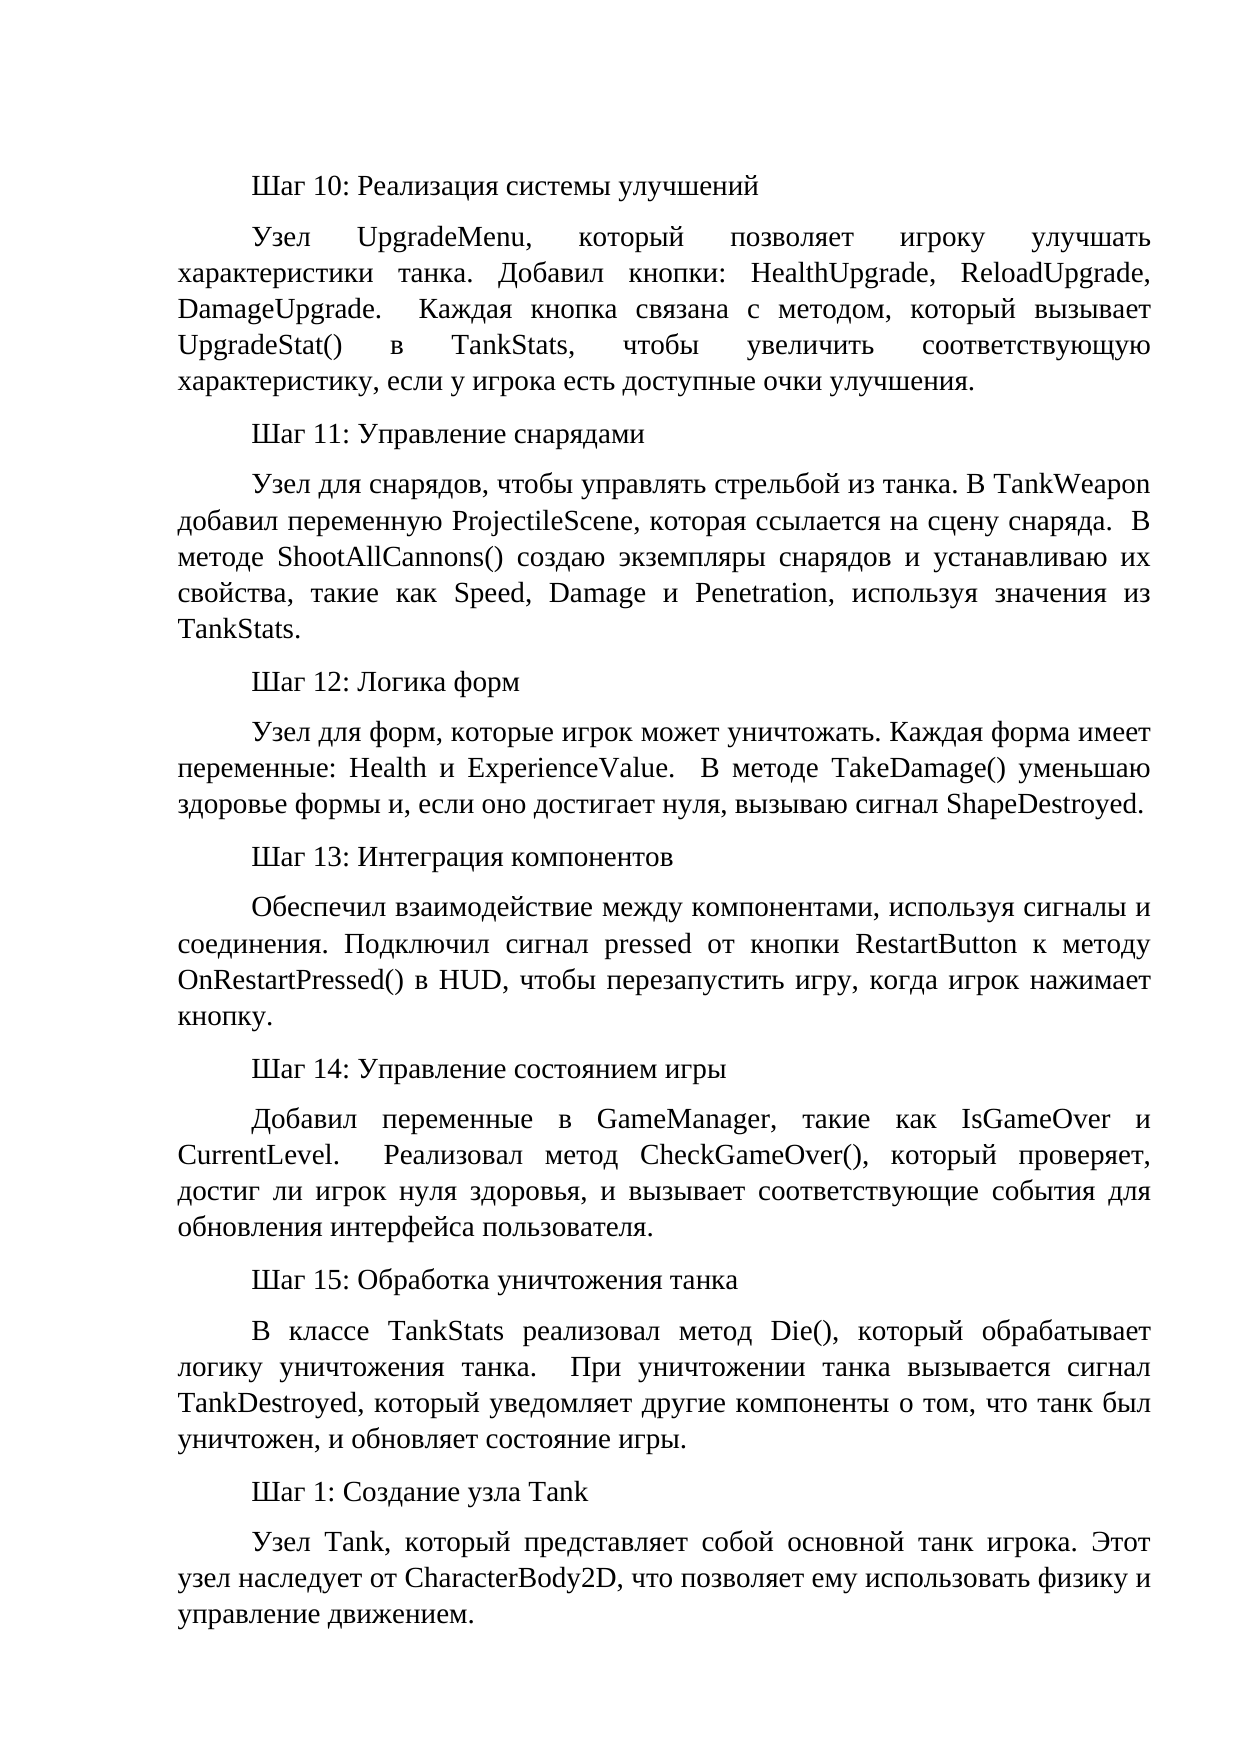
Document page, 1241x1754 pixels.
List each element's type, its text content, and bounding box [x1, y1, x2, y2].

text Шаг 12: Логика форм [177, 664, 1152, 697]
text Обеспечил взаимодействие между компонентами, используя сигналы и соединения. Подключил сигнал pressed от кнопки RestartButton к методу OnRestartPressed() в HUD, чтобы перезапустить игру, когда игрок нажимает кнопку. [177, 889, 1152, 1032]
text Шаг 10: Реализация системы улучшений [177, 168, 1152, 202]
text Узел Tank, который представляет собой основной танк игрока. Этот узел наследует от CharacterBody2D, что позволяет ему использовать физику и управление движением. [177, 1524, 1152, 1630]
text Шаг 15: Обработка уничтожения танка [177, 1262, 1152, 1296]
text Узел для форм, которые игрок может уничтожать. Каждая форма имеет переменные: Health и ExperienceValue. В методе TakeDamage() уменьшаю здоровье формы и, если оно достигает нуля, вызываю сигнал ShapeDestroyed. [177, 714, 1152, 820]
text Узел для снарядов, чтобы управлять стрельбой из танка. В TankWeapon добавил переменную ProjectileScene, которая ссылается на сцену снаряда. В методе ShootAllCannons() создаю экземпляры снарядов и устанавливаю их свойства, такие как Speed, Damage и Penetration, используя значения из TankStats. [177, 466, 1152, 644]
text Шаг 13: Интеграция компонентов [177, 839, 1152, 873]
text Добавил переменные в GameManager, такие как IsGameOver и CurrentLevel. Реализовал метод CheckGameOver(), который проверяет, достиг ли игрок нуля здоровья, и вызывает соответствующие события для обновления интерфейса пользователя. [177, 1101, 1152, 1243]
text Узел UpgradeMenu, который позволяет игроку улучшать характеристики танка. Добавил кнопки: HealthUpgrade, ReloadUpgrade, DamageUpgrade. Каждая кнопка связана с методом, который вызывает UpgradeStat() в TankStats, чтобы увеличить соответствующую характеристику, если у игрока есть доступные очки улучшения. [177, 219, 1152, 397]
text Шаг 1: Создание узла Tank [177, 1474, 1152, 1507]
text Шаг 14: Управление состоянием игры [177, 1051, 1152, 1084]
text В классе TankStats реализовал метод Die(), который обрабатывает логику уничтожения танка. При уничтожении танка вызывается сигнал TankDestroyed, который уведомляет другие компоненты о том, что танк был уничтожен, и обновляет состояние игры. [177, 1313, 1152, 1455]
text Шаг 11: Управление снарядами [177, 416, 1152, 450]
